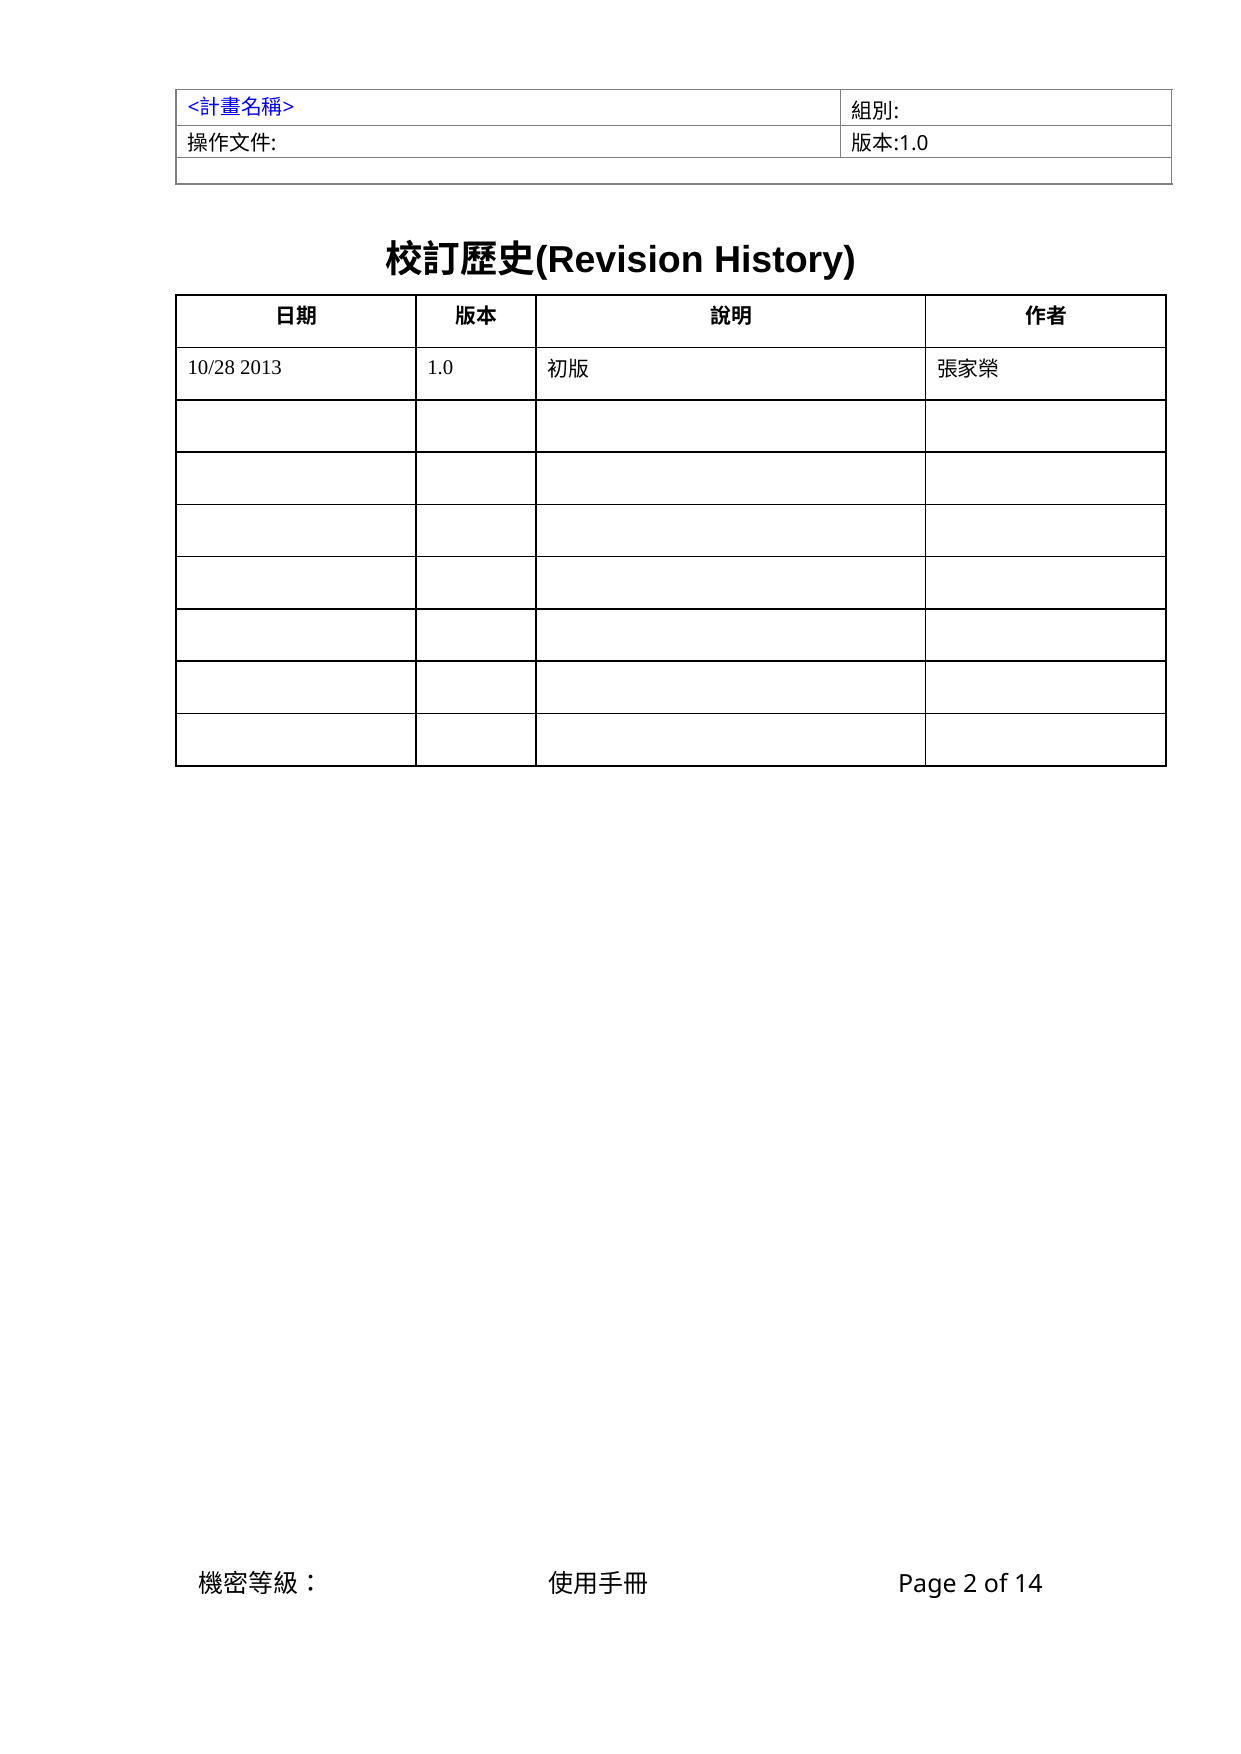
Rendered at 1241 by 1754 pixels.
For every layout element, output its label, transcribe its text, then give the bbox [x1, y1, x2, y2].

table_header 版本 [417, 296, 535, 347]
table_header 作者 [926, 296, 1165, 347]
table_cell [177, 610, 415, 660]
text 校訂歷史(Revision History) [187, 218, 1053, 294]
table_cell [926, 505, 1165, 556]
table_cell [417, 401, 535, 451]
table_cell [537, 557, 925, 608]
table_cell [926, 557, 1165, 608]
table_cell [177, 714, 415, 765]
table_cell [926, 453, 1165, 503]
table_cell [177, 662, 415, 713]
table_cell 初版 [537, 348, 925, 399]
table_cell [417, 453, 535, 503]
table_cell [417, 714, 535, 765]
table_cell [417, 557, 535, 608]
table_cell [177, 557, 415, 608]
table_cell [537, 401, 925, 451]
table_cell [926, 662, 1165, 713]
table_cell [177, 453, 415, 503]
table_cell [926, 610, 1165, 660]
table_cell 1.0 [417, 348, 535, 399]
table_cell [177, 505, 415, 556]
table_cell [177, 401, 415, 451]
table_cell [417, 610, 535, 660]
table_cell [537, 662, 925, 713]
table_cell [537, 610, 925, 660]
table_cell [417, 505, 535, 556]
table_cell [537, 714, 925, 765]
table_cell 張家榮 [926, 348, 1165, 399]
table_cell [537, 453, 925, 503]
table_cell [926, 401, 1165, 451]
table_header 說明 [537, 296, 925, 347]
table_cell [537, 505, 925, 556]
table_cell [926, 714, 1165, 765]
table_cell [417, 662, 535, 713]
table_cell 10/28 2013 [177, 348, 415, 399]
table_header 日期 [177, 296, 415, 347]
